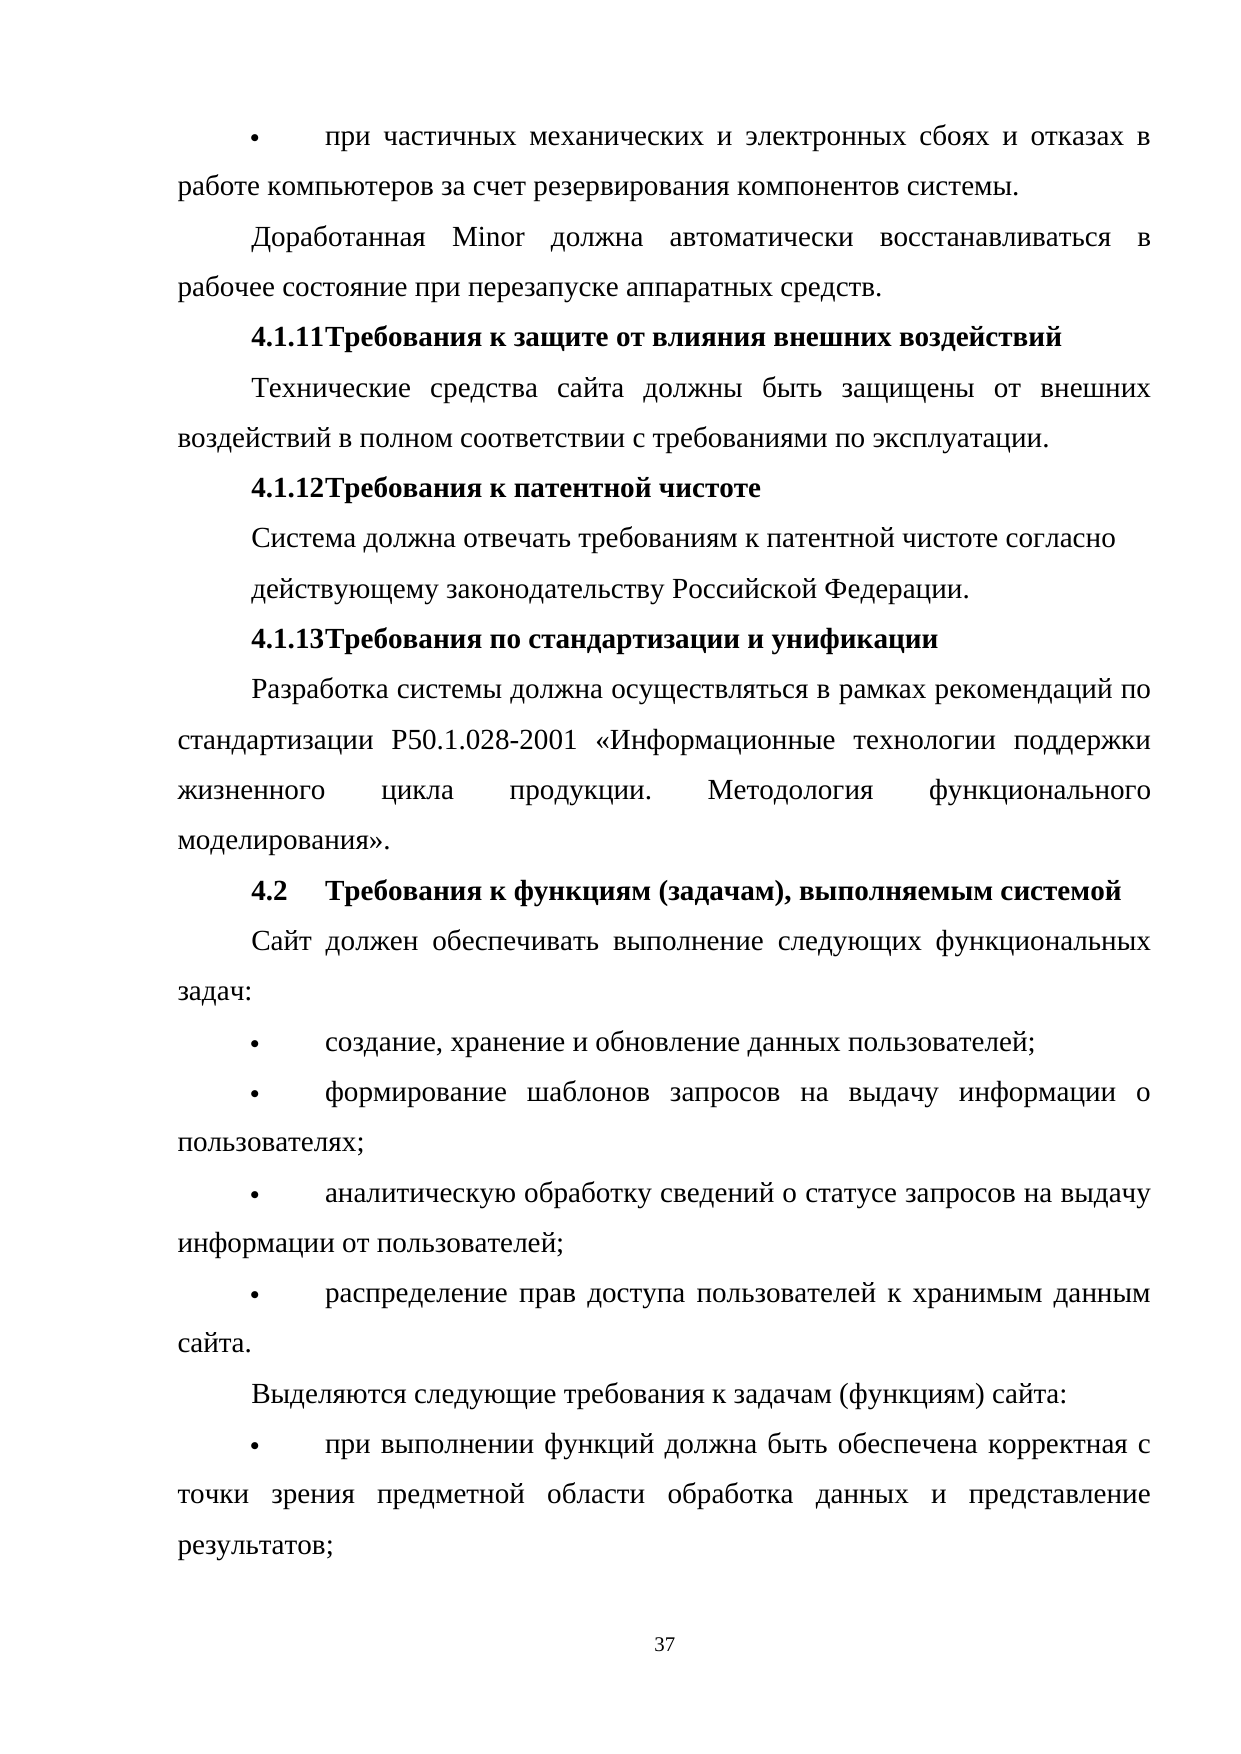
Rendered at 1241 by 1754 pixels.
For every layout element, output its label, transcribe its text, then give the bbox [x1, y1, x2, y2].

text Выделяются следующие требования к задачам (функциям) сайта: [177, 1376, 1152, 1409]
text Доработанная Minor должна автоматически восстанавливаться в рабочее состояние при перезапуске аппаратных средств. [177, 219, 1152, 303]
text Сайт должен обеспечивать выполнение следующих функциональных задач: [177, 923, 1152, 1007]
list при выполнении функций должна быть обеспечена корректная с точки зрения предметной области обработка данных и представление результатов; [177, 1426, 1152, 1560]
list при частичных механических и электронных сбоях и отказах в работе компьютеров за счет резервирования компонентов системы. [177, 118, 1152, 202]
list распределение прав доступа пользователей к хранимым данным сайта. [177, 1275, 1152, 1359]
list формирование шаблонов запросов на выдачу информации о пользователях; [177, 1074, 1152, 1158]
text 4.1.13 Требования по стандартизации и унификации [177, 621, 1152, 655]
text 4.1.11 Требования к защите от влияния внешних воздействий [177, 319, 1152, 353]
text 4.1.12 Требования к патентной чистоте [177, 470, 1152, 504]
text Технические средства сайта должны быть защищены от внешних воздействий в полном соответствии с требованиями по эксплуатации. [177, 370, 1152, 453]
list аналитическую обработку сведений о статусе запросов на выдачу информации от пользователей; [177, 1175, 1152, 1258]
text Разработка системы должна осуществляться в рамках рекомендаций по стандартизации Р50.1.028-2001 «Информационные технологии поддержки жизненного цикла продукции. Методология функционального моделирования». [177, 672, 1152, 856]
text Система должна отвечать требованиям к патентной чистоте согласно [177, 521, 1152, 554]
text действующему законодательству Российской Федерации. [177, 571, 1152, 604]
text 4.2 Требования к функциям (задачам), выполняемым системой [177, 873, 1152, 906]
list создание, хранение и обновление данных пользователей; [177, 1024, 1152, 1057]
